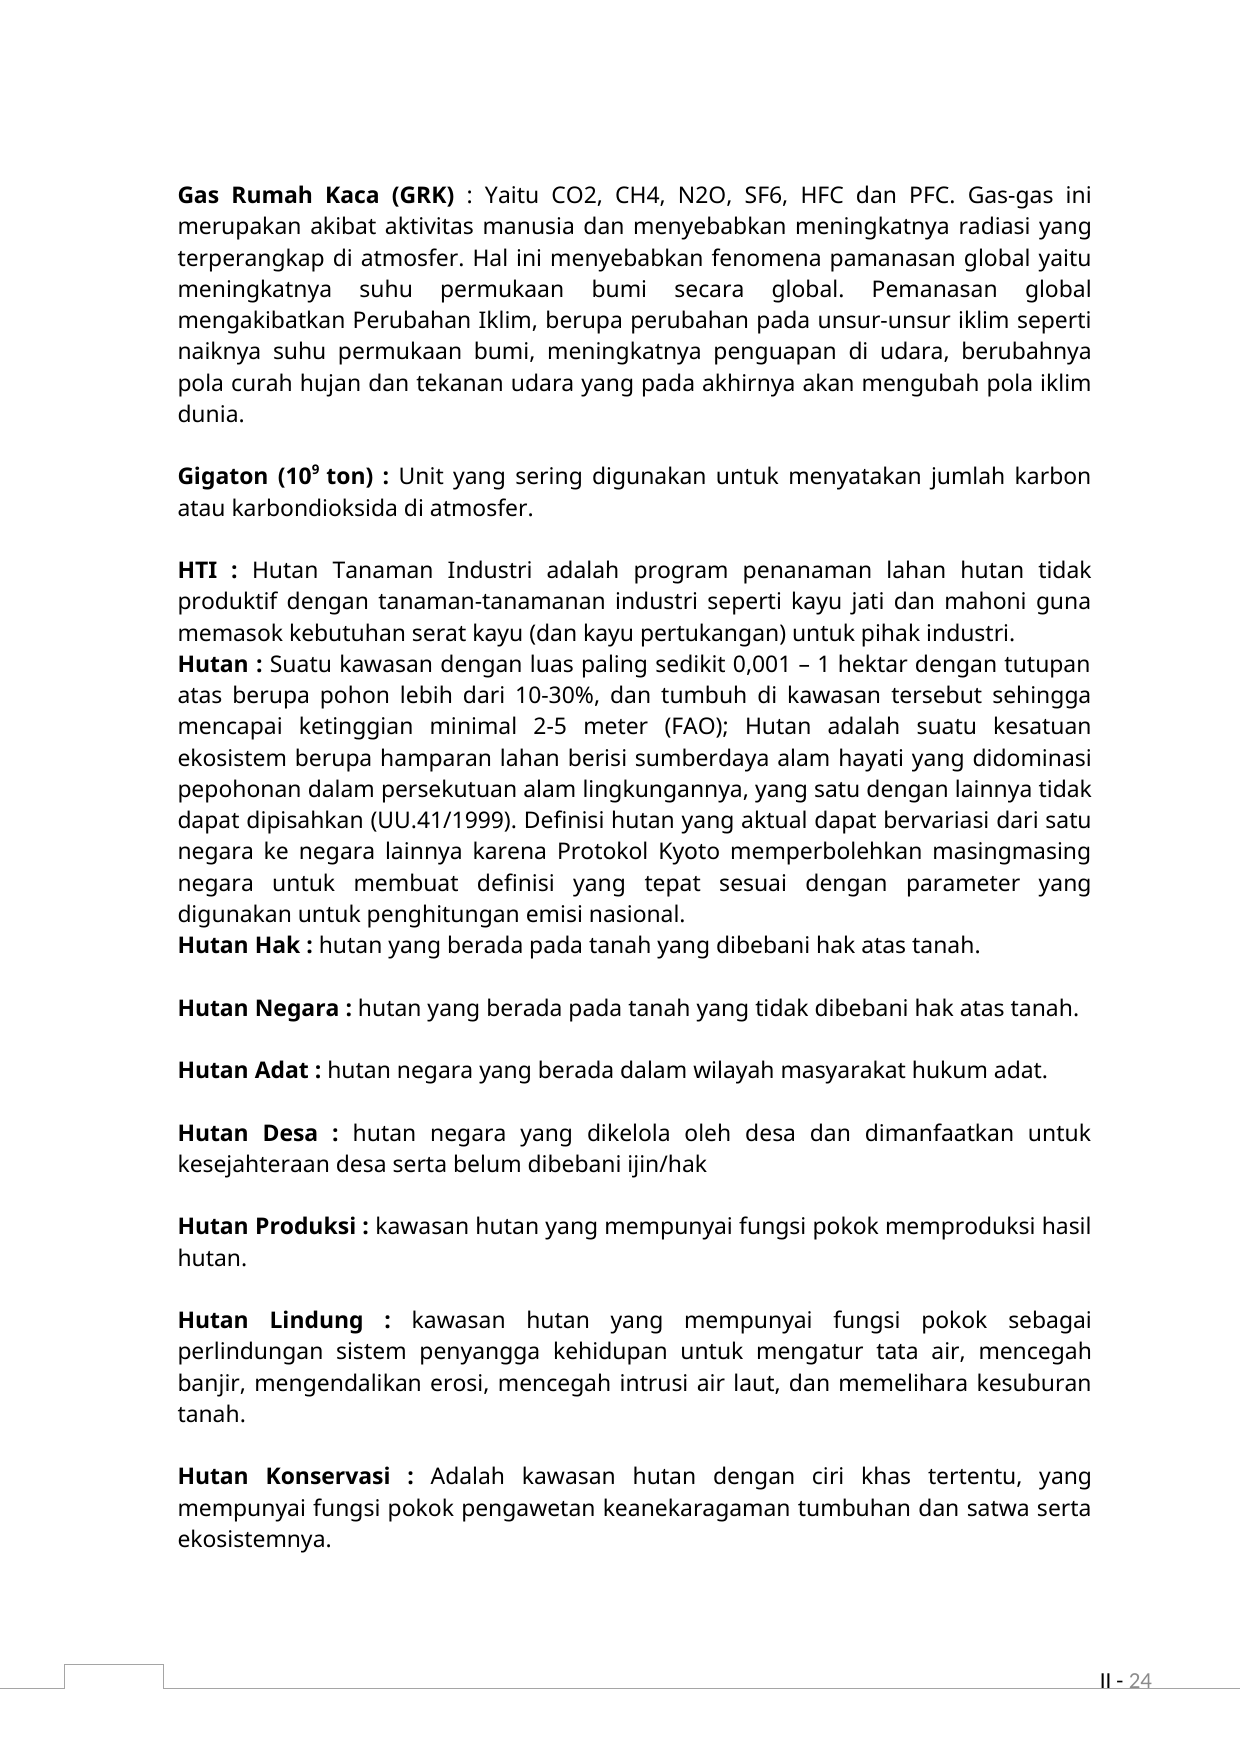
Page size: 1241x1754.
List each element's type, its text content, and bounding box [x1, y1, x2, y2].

text Hutan Hak : hutan yang berada pada tanah yang dibebani hak atas tanah. [177, 929, 1092, 960]
text Hutan Negara : hutan yang berada pada tanah yang tidak dibebani hak atas tanah. [177, 991, 1092, 1023]
text Hutan : Suatu kawasan dengan luas paling sedikit 0,001 – 1 hektar dengan tutupan atas berupa pohon lebih dari 10-30%, dan tumbuh di kawasan tersebut sehingga mencapai ketinggian minimal 2-5 meter (FAO); Hutan adalah suatu kesatuan ekosistem berupa hamparan lahan berisi sumberdaya alam hayati yang didominasi pepohonan dalam persekutuan alam lingkungannya, yang satu dengan lainnya tidak dapat dipisahkan (UU.41/1999). Definisi hutan yang aktual dapat bervariasi dari satu negara ke negara lainnya karena Protokol Kyoto memperbolehkan masingmasing negara untuk membuat definisi yang tepat sesuai dengan parameter yang digunakan untuk penghitungan emisi nasional. [177, 648, 1092, 929]
text Hutan Adat : hutan negara yang berada dalam wilayah masyarakat hukum adat. [177, 1054, 1092, 1085]
text Hutan Konservasi : Adalah kawasan hutan dengan ciri khas tertentu, yang mempunyai fungsi pokok pengawetan keanekaragaman tumbuhan dan satwa serta ekosistemnya. [177, 1460, 1092, 1554]
text HTI : Hutan Tanaman Industri adalah program penanaman lahan hutan tidak produktif dengan tanaman-tanamanan industri seperti kayu jati dan mahoni guna memasok kebutuhan serat kayu (dan kayu pertukangan) untuk pihak industri. [177, 554, 1092, 648]
text Gas Rumah Kaca (GRK) : Yaitu CO2, CH4, N2O, SF6, HFC dan PFC. Gas-gas ini merupakan akibat aktivitas manusia dan menyebabkan meningkatnya radiasi yang terperangkap di atmosfer. Hal ini menyebabkan fenomena pamanasan global yaitu meningkatnya suhu permukaan bumi secara global. Pemanasan global mengakibatkan Perubahan Iklim, berupa perubahan pada unsur-unsur iklim seperti naiknya suhu permukaan bumi, meningkatnya penguapan di udara, berubahnya pola curah hujan dan tekanan udara yang pada akhirnya akan mengubah pola iklim dunia. [177, 179, 1092, 429]
text Hutan Produksi : kawasan hutan yang mempunyai fungsi pokok memproduksi hasil hutan. [177, 1210, 1092, 1273]
text Hutan Lindung : kawasan hutan yang mempunyai fungsi pokok sebagai perlindungan sistem penyangga kehidupan untuk mengatur tata air, mencegah banjir, mengendalikan erosi, mencegah intrusi air laut, dan memelihara kesuburan tanah. [177, 1304, 1092, 1429]
text Hutan Desa : hutan negara yang dikelola oleh desa dan dimanfaatkan untuk kesejahteraan desa serta belum dibebani ijin/hak [177, 1116, 1092, 1179]
text Gigaton (109 ton) : Unit yang sering digunakan untuk menyatakan jumlah karbon atau karbondioksida di atmosfer. [177, 460, 1092, 523]
